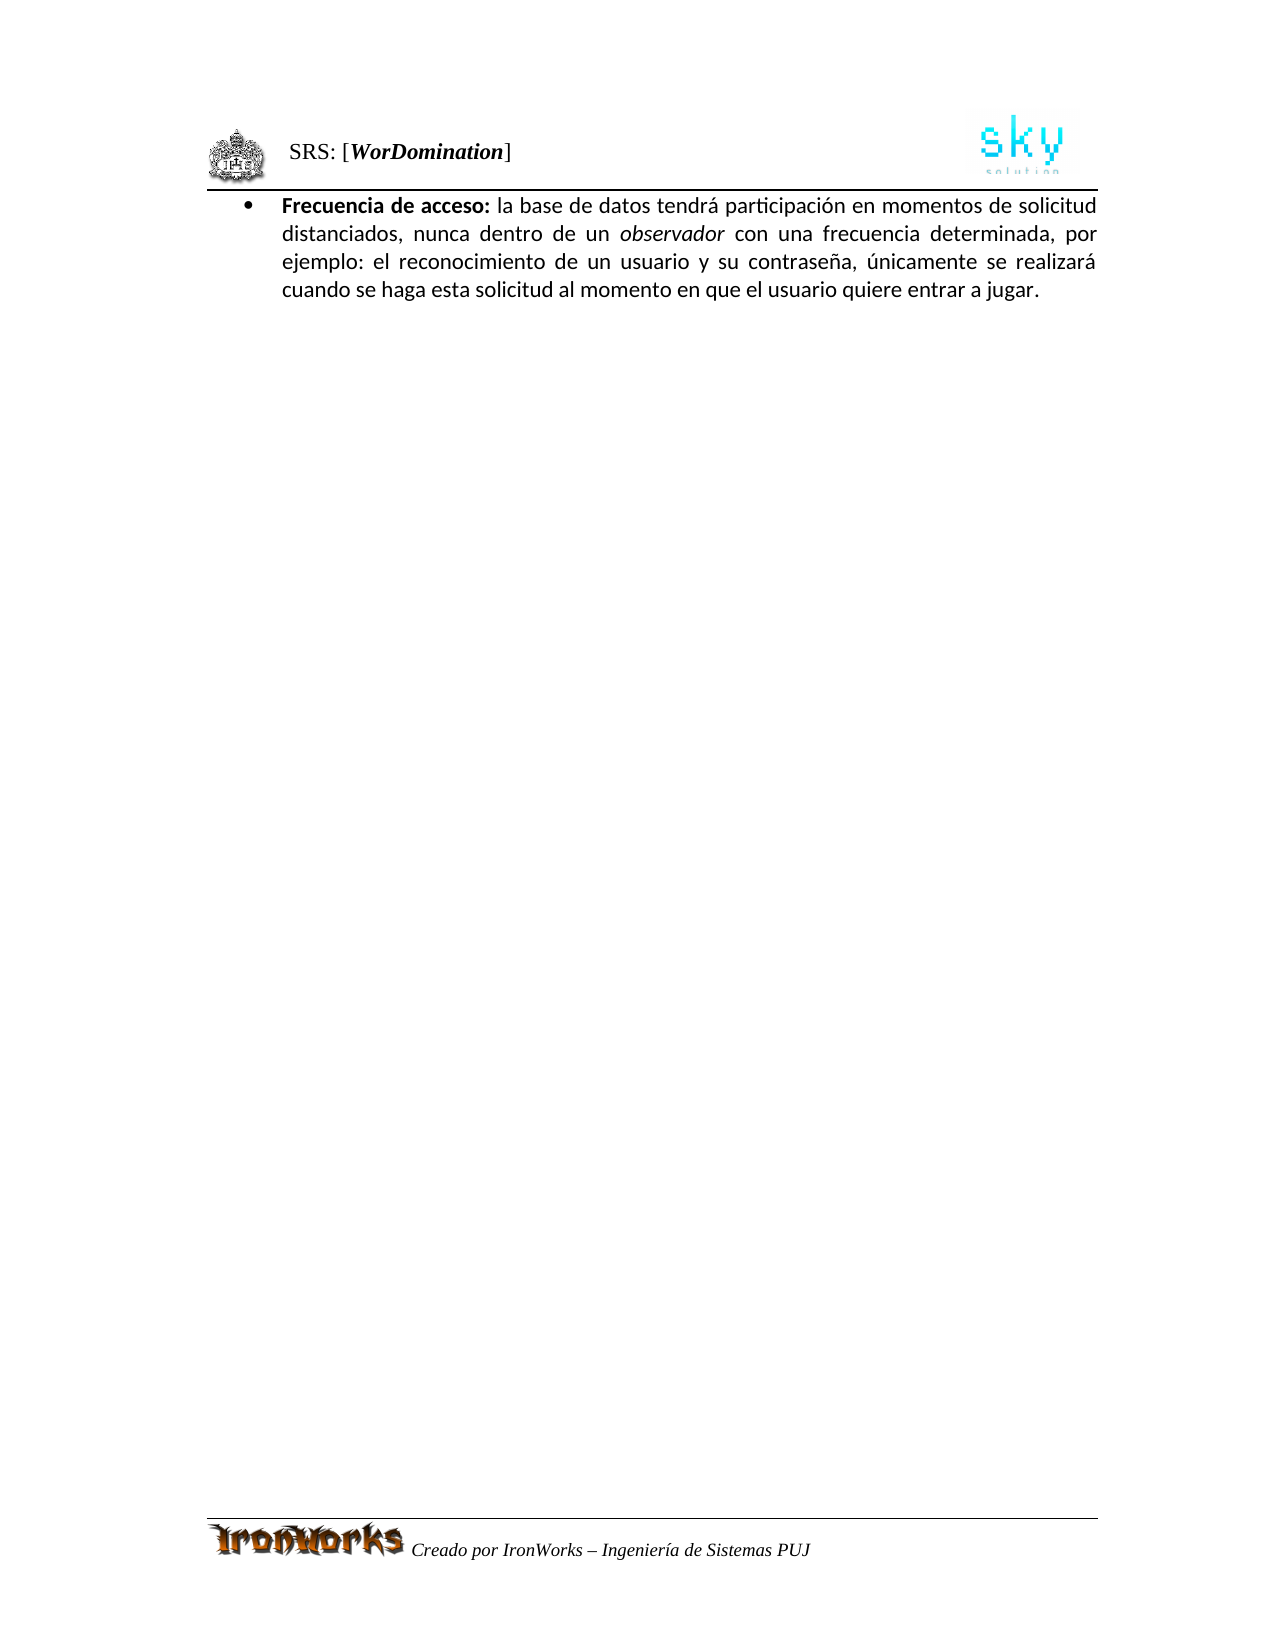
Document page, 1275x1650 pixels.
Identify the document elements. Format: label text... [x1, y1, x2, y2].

picture [206, 127, 268, 187]
picture [965, 108, 1080, 174]
list Frecuencia de acceso: la base de datos tendrá participación en momentos de solicitud distanciados, nunca dentro de un observador con una frecuencia determinada, por ejemplo: el reconocimiento de un usuario y su contraseña, únicamente se realizará cuando se haga esta solicitud al momento en que el usuario quiere entrar a jugar. [244, 191, 1098, 303]
picture [206, 1521, 407, 1557]
